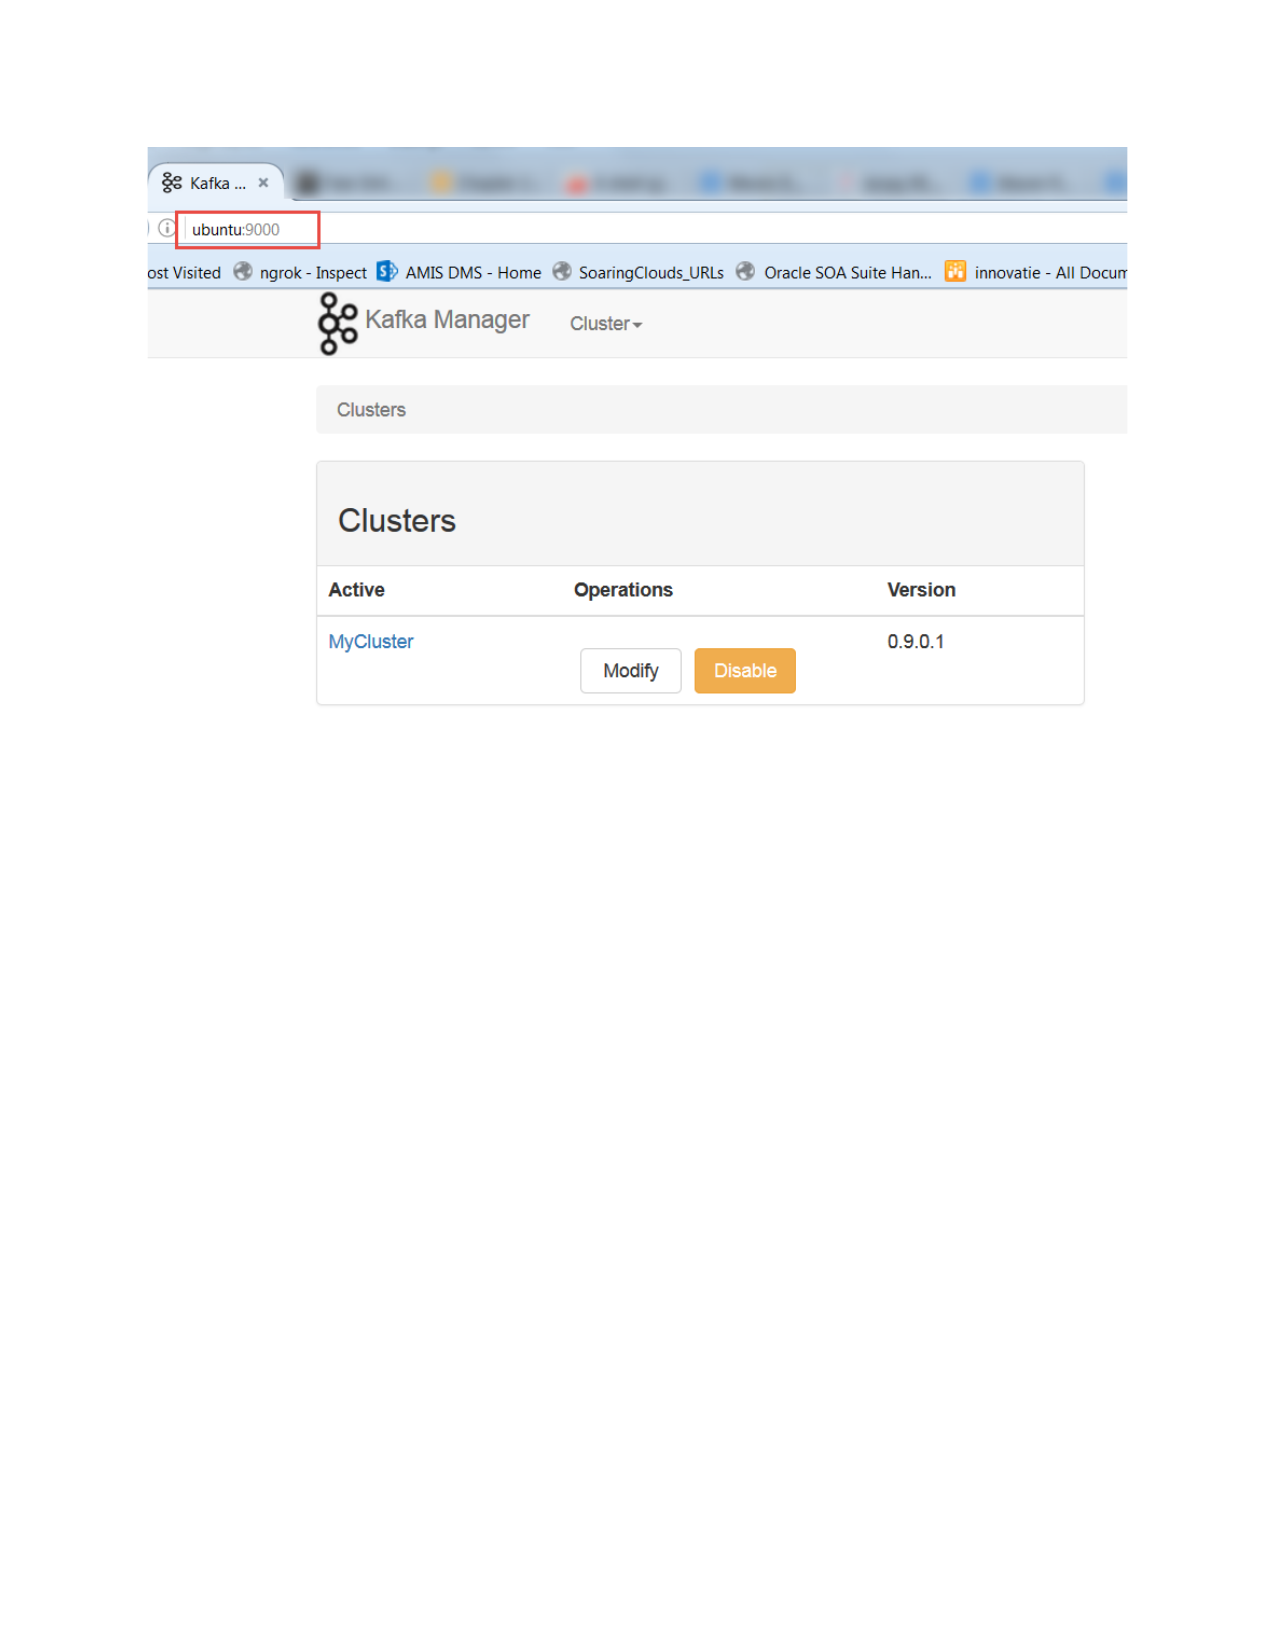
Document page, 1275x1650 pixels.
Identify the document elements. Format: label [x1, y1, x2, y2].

picture [147, 147, 1128, 728]
